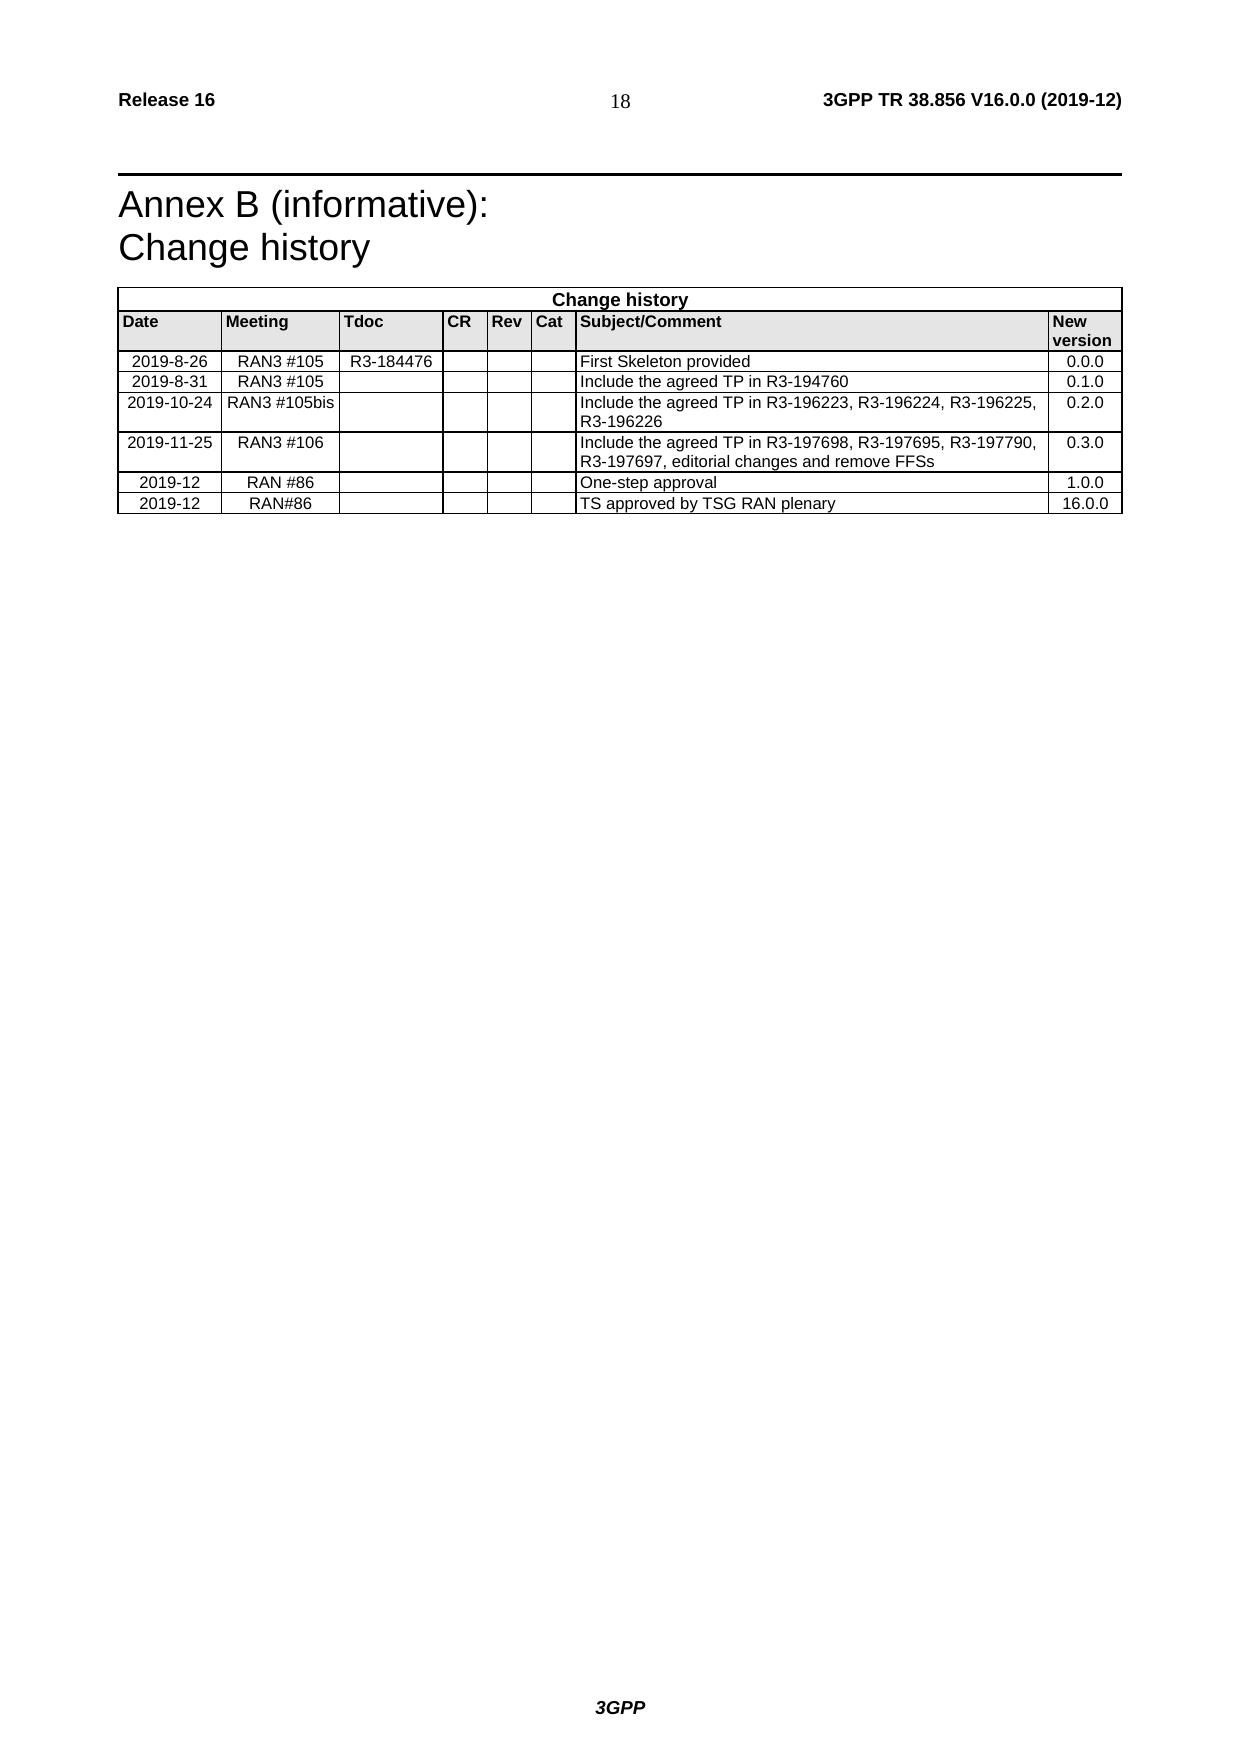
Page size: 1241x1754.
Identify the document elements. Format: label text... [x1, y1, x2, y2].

table_cell [444, 372, 487, 391]
table_cell 1.0.0 [1049, 473, 1121, 492]
table_cell [488, 473, 531, 492]
table_cell 16.0.0 [1049, 493, 1121, 513]
table_cell RAN3 #106 [222, 433, 339, 471]
table_cell [488, 433, 531, 471]
table_cell Include the agreed TP in R3-197698, R3-197695, R3-197790, R3-197697, editorial changes and remove FFSs [577, 433, 1048, 471]
table_cell 0.0.0 [1049, 352, 1121, 371]
table_cell New version [1049, 312, 1121, 350]
table_cell Rev [488, 312, 531, 350]
table_cell [444, 352, 487, 371]
table_cell [444, 433, 487, 471]
table_cell [532, 473, 575, 492]
table_cell R3-184476 [340, 352, 442, 371]
table_cell RAN#86 [222, 493, 339, 513]
table_cell [340, 372, 442, 391]
table_cell 0.2.0 [1049, 393, 1121, 431]
table_cell [488, 352, 531, 371]
table_cell [340, 393, 442, 431]
table_cell Date [119, 312, 221, 350]
table_cell [532, 493, 575, 513]
table_cell Include the agreed TP in R3-196223, R3-196224, R3-196225, R3-196226 [577, 393, 1048, 431]
table_cell 2019-12 [119, 493, 221, 513]
table_cell TS approved by TSG RAN plenary [577, 493, 1048, 513]
table_cell [340, 493, 442, 513]
table_cell 2019-10-24 [119, 393, 221, 431]
table_cell 2019-8-26 [119, 352, 221, 371]
table_cell [340, 473, 442, 492]
table_cell Meeting [222, 312, 339, 350]
table_cell [488, 372, 531, 391]
table_cell [340, 433, 442, 471]
table_cell [444, 493, 487, 513]
table_cell [444, 473, 487, 492]
table_cell RAN3 #105 [222, 352, 339, 371]
table_cell 2019-12 [119, 473, 221, 492]
table_cell One-step approval [577, 473, 1048, 492]
table_cell CR [444, 312, 487, 350]
table_cell RAN3 #105 [222, 372, 339, 391]
table_cell 0.3.0 [1049, 433, 1121, 471]
table_cell [444, 393, 487, 431]
table_cell [532, 393, 575, 431]
table_cell RAN3 #105bis [222, 393, 339, 431]
table_cell RAN #86 [222, 473, 339, 492]
table_cell [532, 433, 575, 471]
subtitle Annex B (informative): Change history [118, 176, 1122, 268]
table_cell [488, 493, 531, 513]
table_cell Tdoc [340, 312, 442, 350]
table_cell 0.1.0 [1049, 372, 1121, 391]
table_cell 2019-11-25 [119, 433, 221, 471]
table_header Change history [119, 288, 1121, 310]
table_cell Subject/Comment [577, 312, 1048, 350]
table_cell Include the agreed TP in R3-194760 [577, 372, 1048, 391]
table_cell 2019-8-31 [119, 372, 221, 391]
table_cell [532, 352, 575, 371]
table_cell First Skeleton provided [577, 352, 1048, 371]
table_cell Cat [532, 312, 575, 350]
table_cell [532, 372, 575, 391]
table_cell [488, 393, 531, 431]
